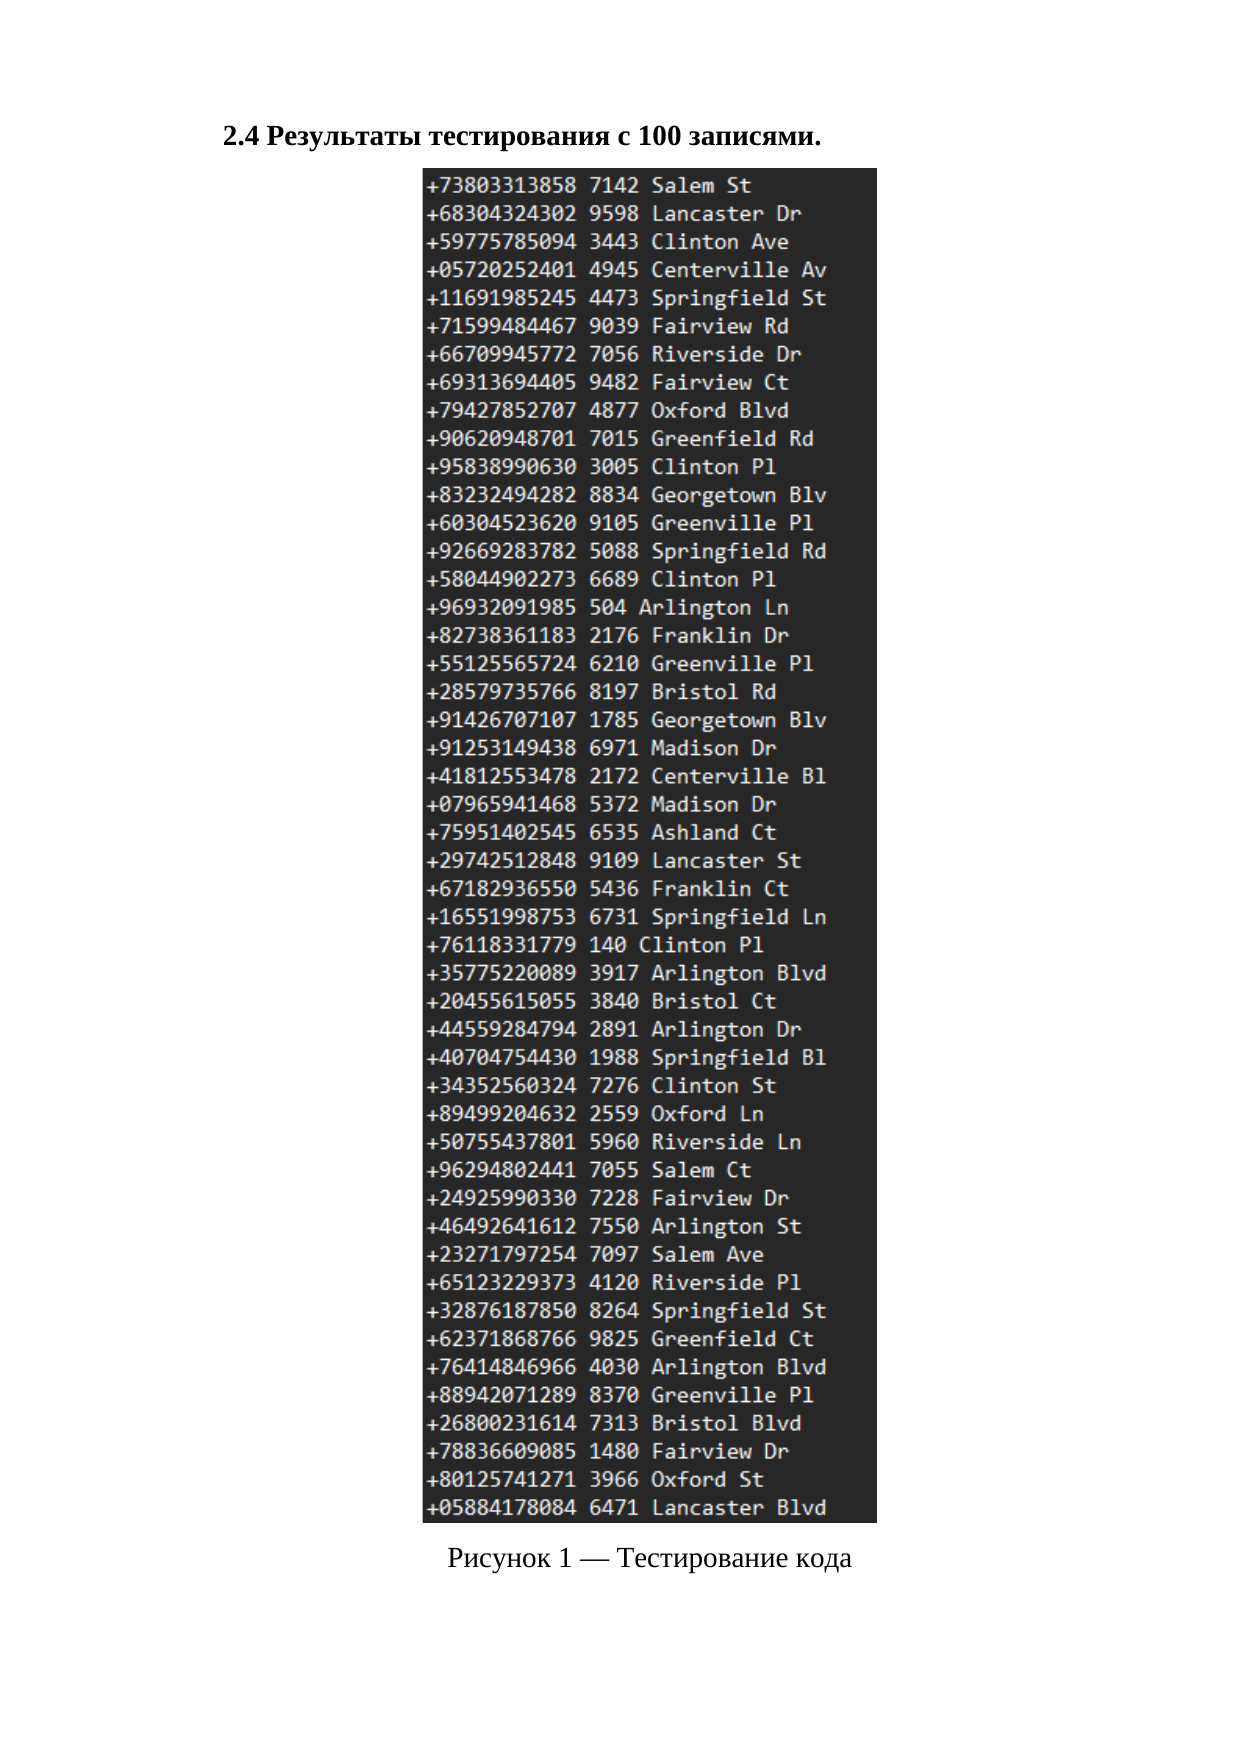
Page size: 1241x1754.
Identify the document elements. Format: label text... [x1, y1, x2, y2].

text Рисунок 1 — Тестирование кода [148, 1540, 1152, 1573]
subtitle 2.4 Результаты тестирования с 100 записями. [148, 118, 1152, 152]
picture [422, 168, 877, 1523]
